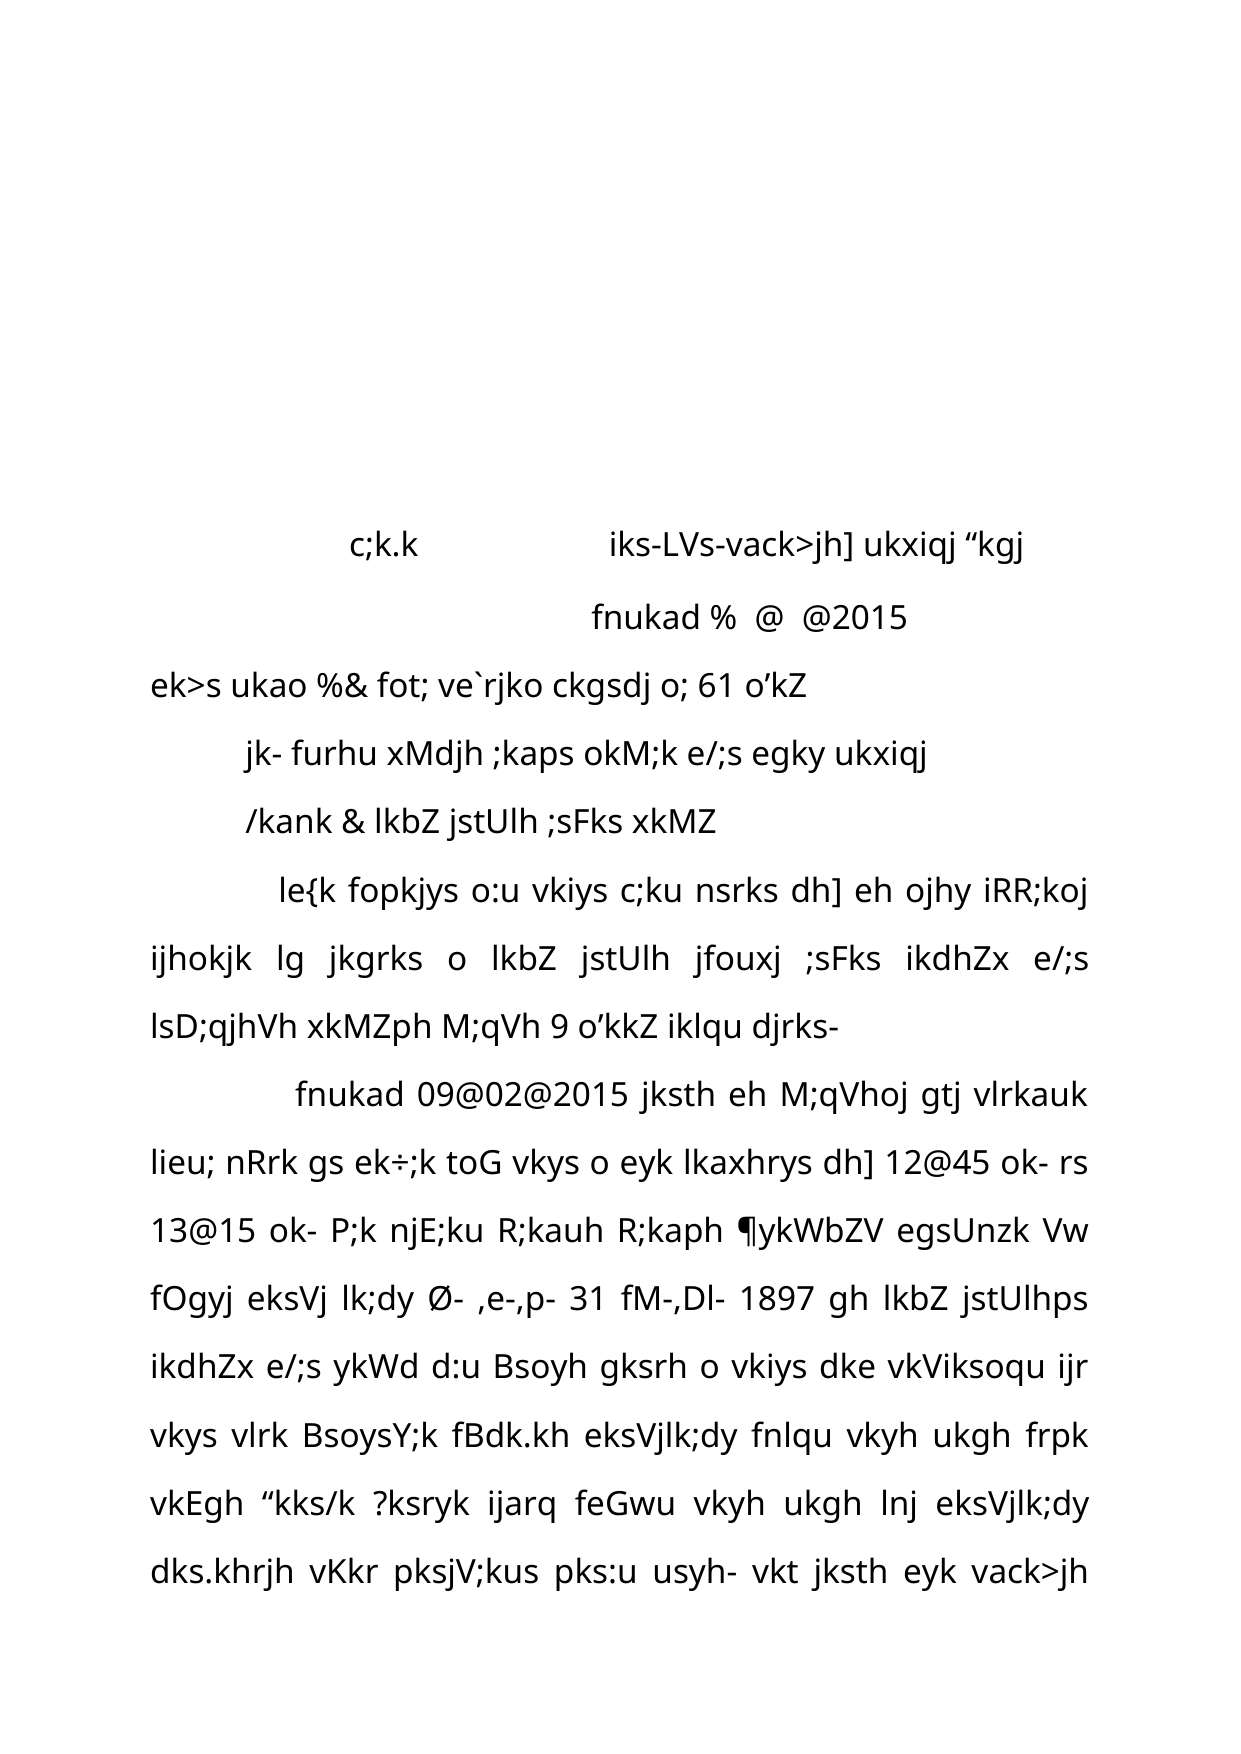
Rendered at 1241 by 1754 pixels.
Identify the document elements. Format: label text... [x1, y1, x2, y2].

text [150, 1071, 1090, 1593]
text le{k fopkjys o:u vkiys c;ku nsrks dh] eh ojhy iRR;koj ijhokjk lg jkgrks o lkbZ jstUlh jfouxj ;sFks ikdhZx e/;s lsD;qjhVh xkMZph M;qVh 9 o’kkZ iklqu djrks- [150, 866, 1090, 1048]
text c;k.k iks-LVs-vack>jh] ukxiqj “kgj [150, 521, 1090, 566]
text /kank & lkbZ jstUlh ;sFks xkMZ [150, 798, 1090, 844]
text fnukad % @ @2015 ek>s ukao %& fot; ve`rjko ckgsdj o; 61 o’kZ [150, 594, 1090, 707]
text jk- furhu xMdjh ;kaps okM;k e/;s egky ukxiqj [150, 730, 1090, 776]
